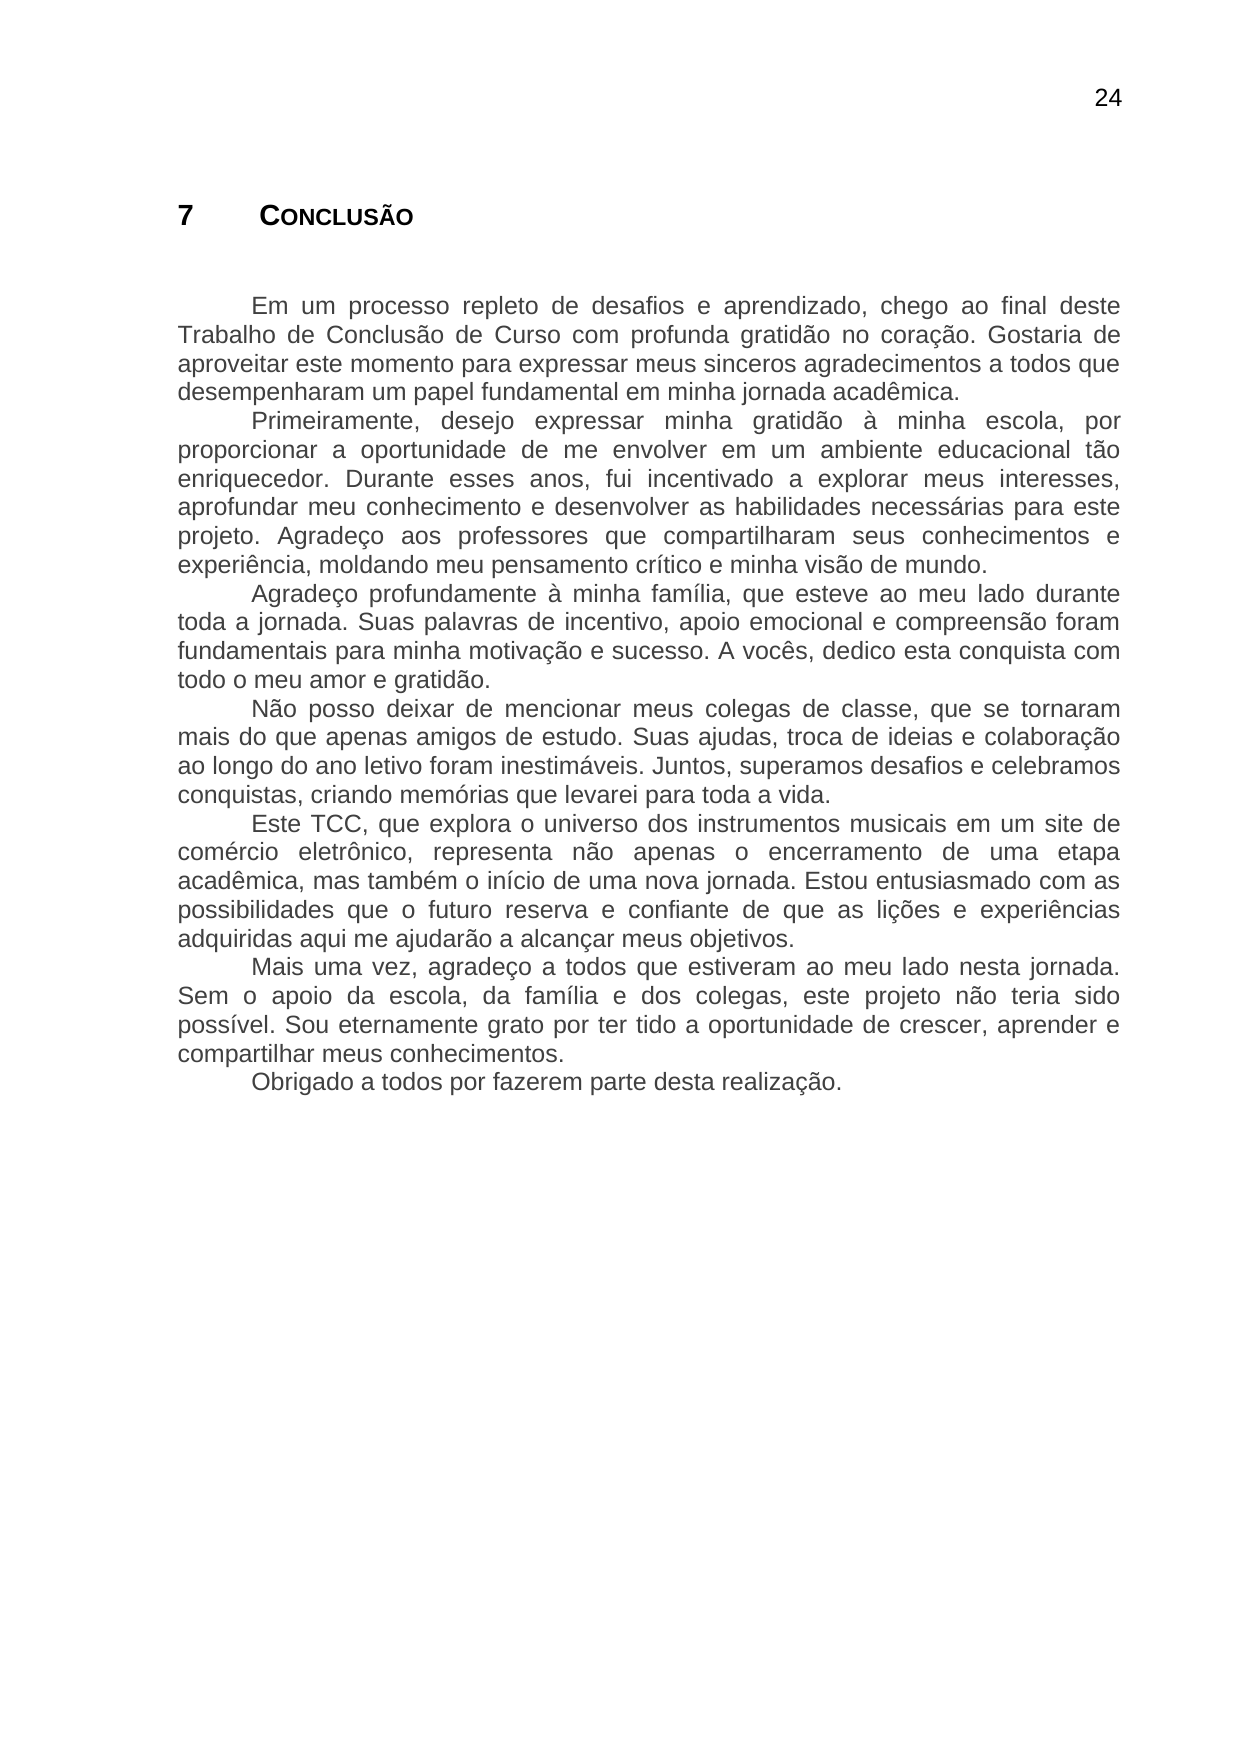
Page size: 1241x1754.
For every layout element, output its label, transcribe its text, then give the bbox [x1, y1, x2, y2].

text Obrigado a todos por fazerem parte desta realização. [177, 1067, 1122, 1096]
text Mais uma vez, agradeço a todos que estiveram ao meu lado nesta jornada. Sem o apoio da escola, da família e dos colegas, este projeto não teria sido possível. Sou eternamente grato por ter tido a oportunidade de crescer, aprender e compartilhar meus conhecimentos. [177, 952, 1122, 1067]
text Em um processo repleto de desafios e aprendizado, chego ao final deste Trabalho de Conclusão de Curso com profunda gratidão no coração. Gostaria de aproveitar este momento para expressar meus sinceros agradecimentos a todos que desempenharam um papel fundamental em minha jornada acadêmica. [177, 291, 1122, 406]
text Não posso deixar de mencionar meus colegas de classe, que se tornaram mais do que apenas amigos de estudo. Suas ajudas, troca de ideias e colaboração ao longo do ano letivo foram inestimáveis. Juntos, superamos desafios e celebramos conquistas, criando memórias que levarei para toda a vida. [177, 693, 1122, 808]
text Este TCC, que explora o universo dos instrumentos musicais em um site de comércio eletrônico, representa não apenas o encerramento de uma etapa acadêmica, mas também o início de uma nova jornada. Estou entusiasmado com as possibilidades que o futuro reserva e confiante de que as lições e experiências adquiridas aqui me ajudarão a alcançar meus objetivos. [177, 808, 1122, 952]
subtitle Conclusão [177, 198, 1122, 231]
text Primeiramente, desejo expressar minha gratidão à minha escola, por proporcionar a oportunidade de me envolver em um ambiente educacional tão enriquecedor. Durante esses anos, fui incentivado a explorar meus interesses, aprofundar meu conhecimento e desenvolver as habilidades necessárias para este projeto. Agradeço aos professores que compartilharam seus conhecimentos e experiência, moldando meu pensamento crítico e minha visão de mundo. [177, 406, 1122, 578]
text Agradeço profundamente à minha família, que esteve ao meu lado durante toda a jornada. Suas palavras de incentivo, apoio emocional e compreensão foram fundamentais para minha motivação e sucesso. A vocês, dedico esta conquista com todo o meu amor e gratidão. [177, 578, 1122, 693]
